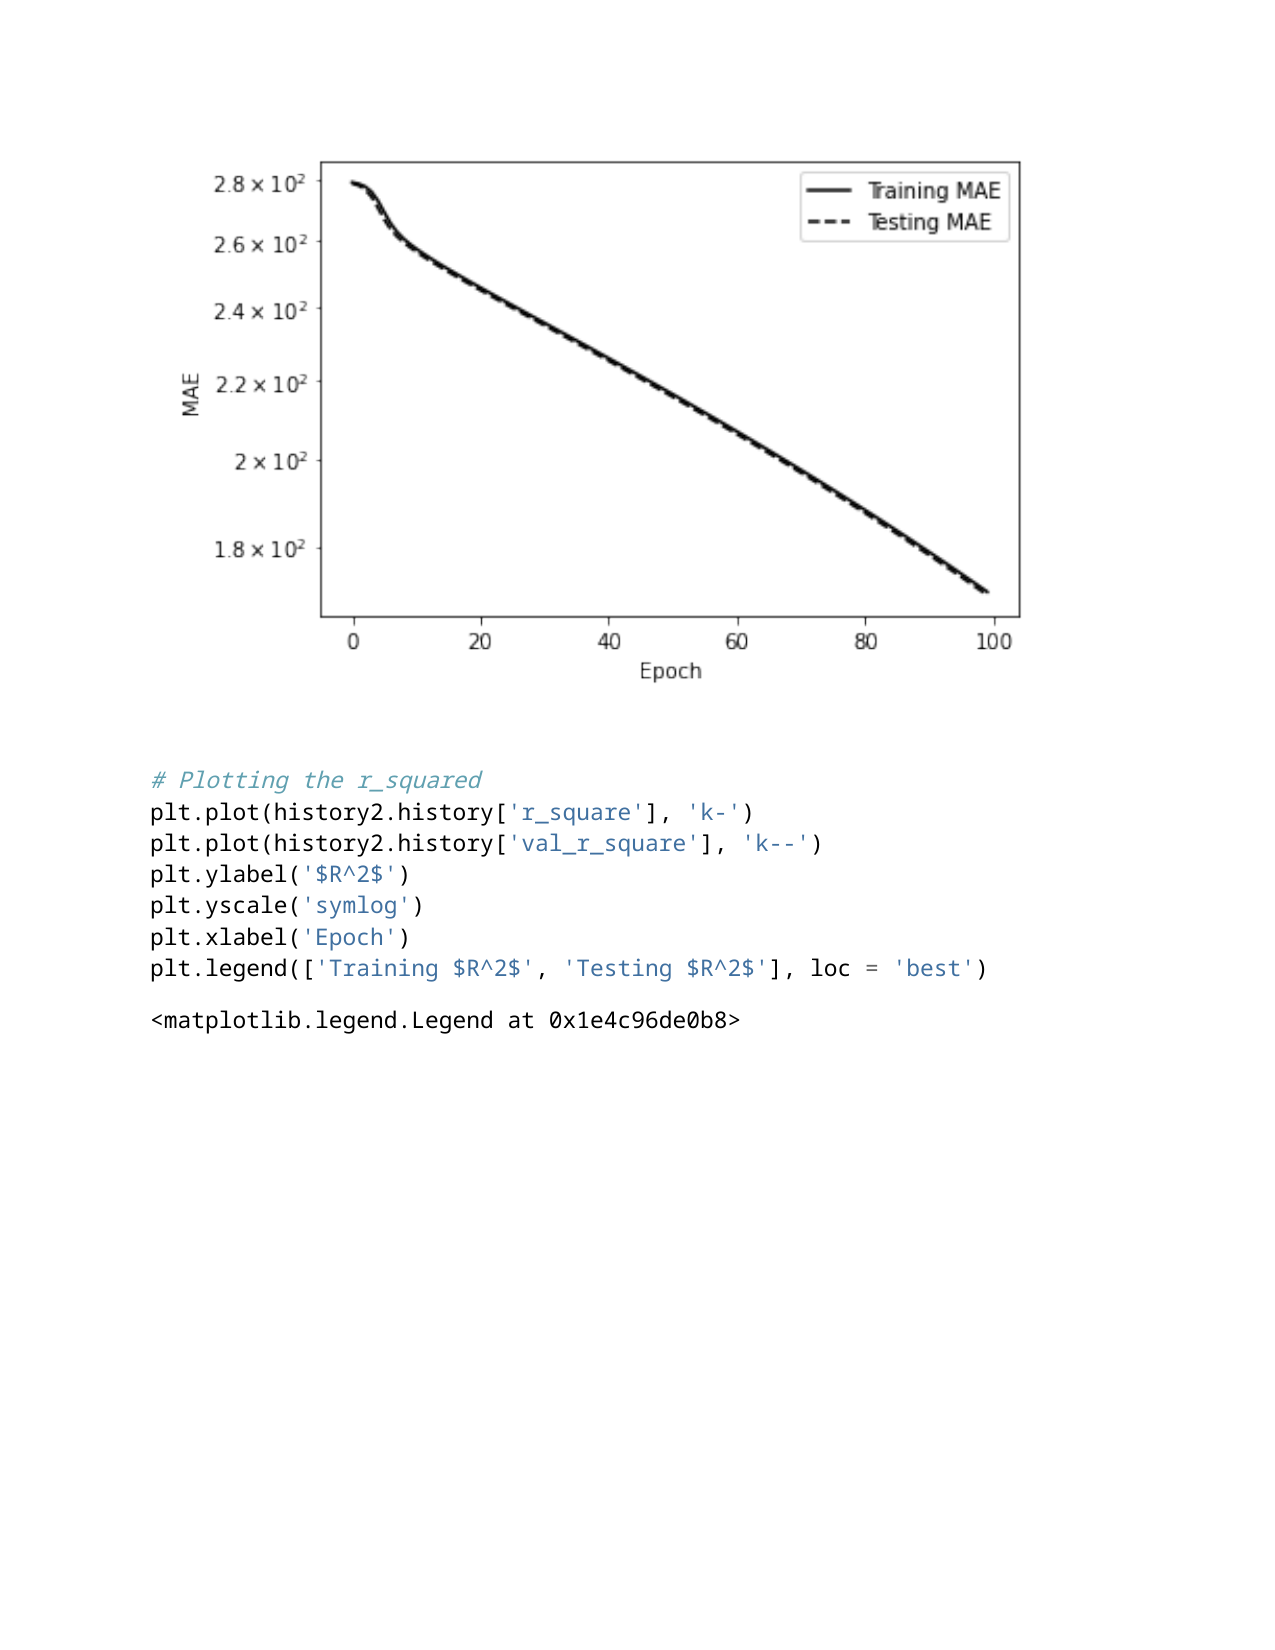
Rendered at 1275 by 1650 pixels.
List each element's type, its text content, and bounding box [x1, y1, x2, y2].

text <matplotlib.legend.Legend at 0x1e4c96de0b8> [150, 1004, 1125, 1035]
picture [168, 150, 1034, 696]
text # Plotting the r_squared plt.plot(history2.history['r_square'], 'k-') plt.plot(history2.history['val_r_square'], 'k--') plt.ylabel('$R^2$') plt.yscale('symlog') plt.xlabel('Epoch') plt.legend(['Training $R^2$', 'Testing $R^2$'], loc = 'best') [150, 764, 1125, 983]
